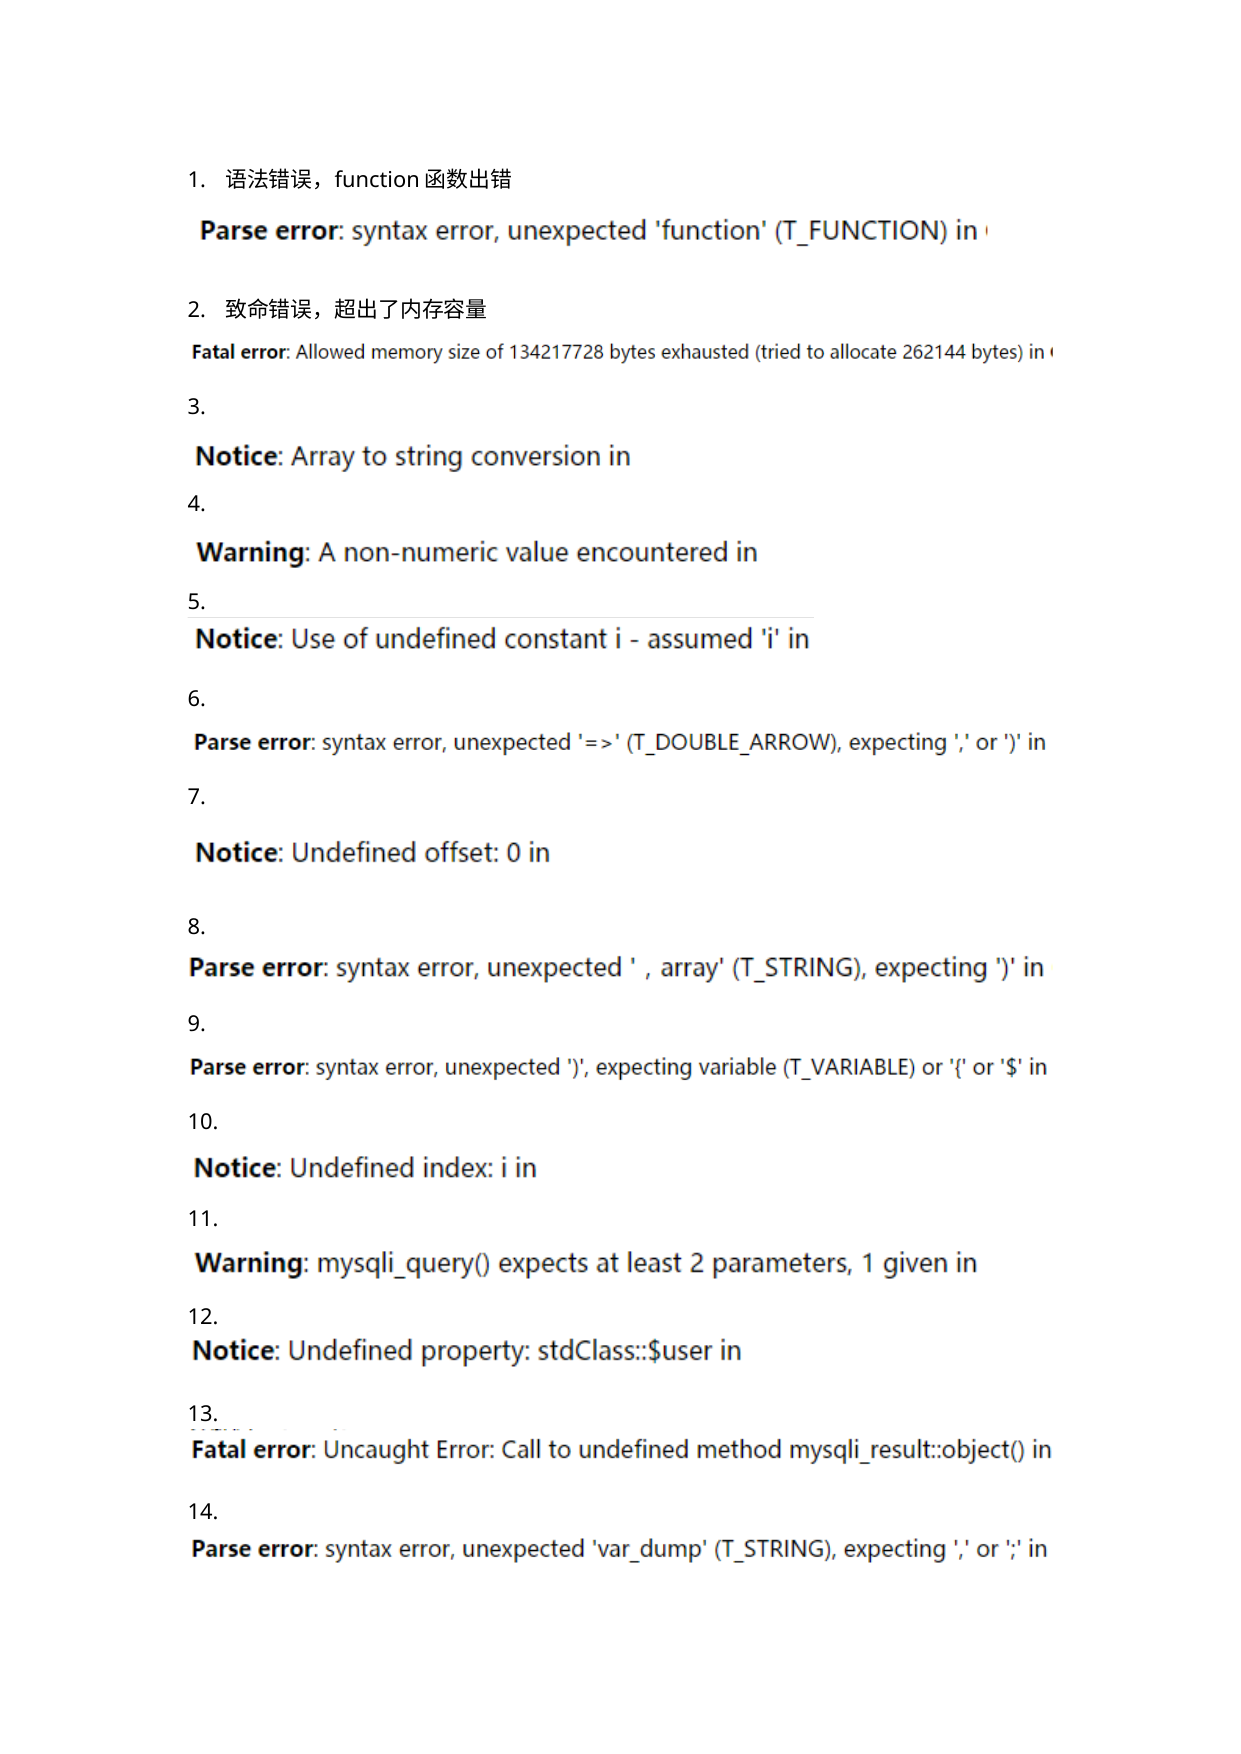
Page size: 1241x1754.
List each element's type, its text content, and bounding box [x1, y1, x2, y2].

picture [187, 519, 763, 579]
text 11. [187, 1202, 1053, 1234]
text 10. [187, 1104, 1053, 1137]
picture [187, 714, 1053, 770]
text 12. [187, 1299, 1053, 1332]
text 4. [187, 487, 1053, 519]
picture [187, 812, 557, 883]
text 7. [187, 779, 1053, 812]
list 语法错误，function函数出错 [187, 162, 1053, 194]
picture [187, 324, 1053, 368]
text 14. [187, 1494, 1053, 1527]
picture [187, 1429, 1053, 1467]
text 9. [187, 1007, 1053, 1039]
picture [187, 1527, 1053, 1574]
text 3. [187, 389, 1053, 422]
picture [187, 617, 814, 660]
text 13. [187, 1397, 1053, 1429]
picture [187, 194, 988, 262]
list 致命错误，超出了内存容量 [187, 292, 1053, 324]
picture [187, 1332, 750, 1370]
picture [187, 1234, 985, 1290]
picture [187, 1137, 544, 1195]
text 6. [187, 682, 1053, 714]
text 5. [187, 584, 1053, 617]
picture [187, 422, 636, 480]
text 8. [187, 909, 1053, 942]
picture [187, 1039, 1053, 1092]
picture [187, 942, 1053, 995]
